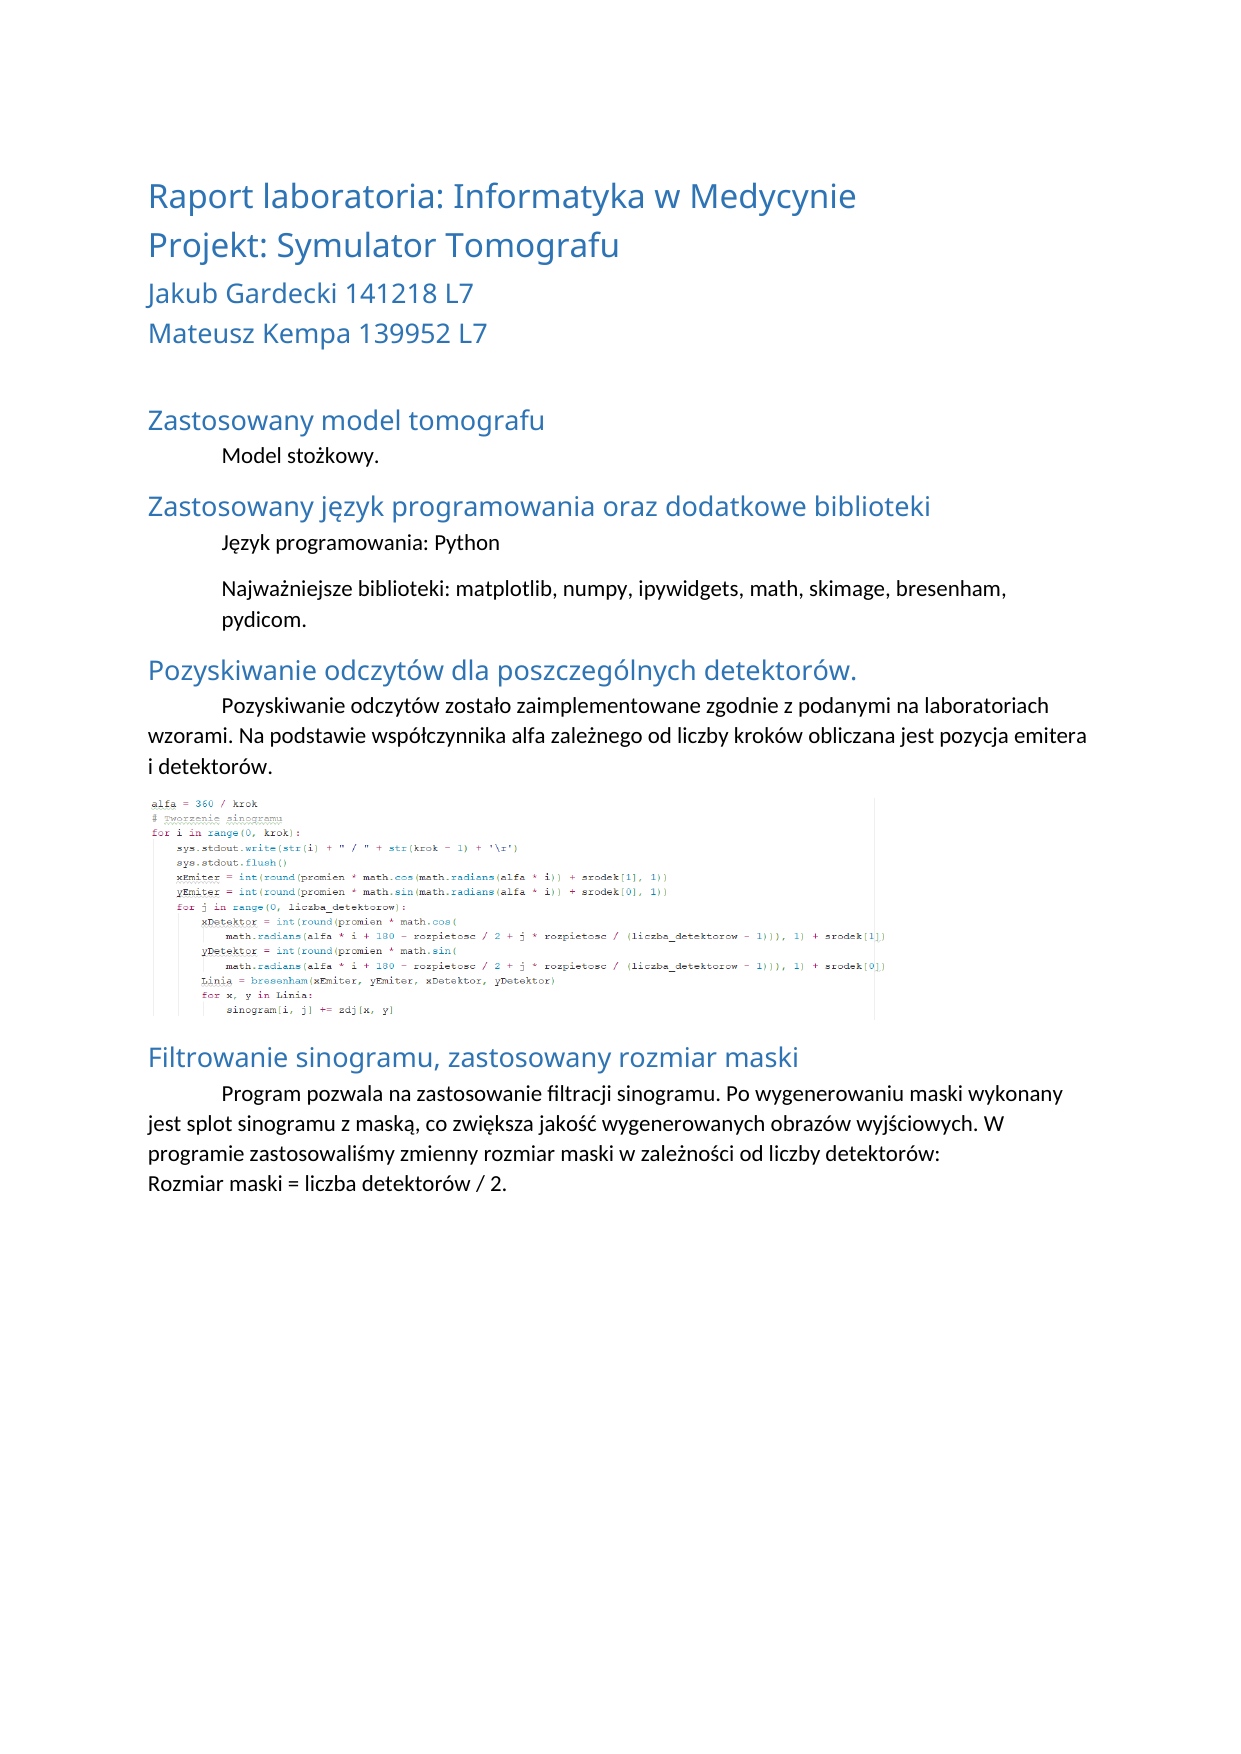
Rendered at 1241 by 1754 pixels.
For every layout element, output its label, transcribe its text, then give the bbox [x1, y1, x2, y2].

text Program pozwala na zastosowanie filtracji sinogramu. Po wygenerowaniu maski wykonany jest splot sinogramu z maską, co zwiększa jakość wygenerowanych obrazów wyjściowych. W programie zastosowaliśmy zmienny rozmiar maski w zależności od liczby detektorów: Rozmiar maski = liczba detektorów / 2. [148, 1079, 1093, 1197]
text Model stożkowy. [148, 441, 1093, 469]
subtitle Zastosowany język programowania oraz dodatkowe biblioteki [148, 488, 1093, 525]
subtitle Pozyskiwanie odczytów dla poszczególnych detektorów. [148, 652, 1093, 688]
subtitle Filtrowanie sinogramu, zastosowany rozmiar maski [148, 1039, 1093, 1076]
subtitle Zastosowany model tomografu [148, 401, 1093, 438]
text Najważniejsze biblioteki: matplotlib, numpy, ipywidgets, math, skimage, bresenham, pydicom. [148, 574, 1093, 633]
text Pozyskiwanie odczytów zostało zaimplementowane zgodnie z podanymi na laboratoriach wzorami. Na podstawie współczynnika alfa zależnego od liczby kroków obliczana jest pozycja emitera i detektorów. [148, 691, 1093, 780]
subtitle Raport laboratoria: Informatyka w Medycynie Projekt: Symulator Tomografu [148, 173, 1093, 267]
picture [147, 798, 893, 1020]
subtitle Jakub Gardecki 141218 L7 Mateusz Kempa 139952 L7 [148, 275, 1093, 351]
text Język programowania: Python [148, 528, 1093, 556]
